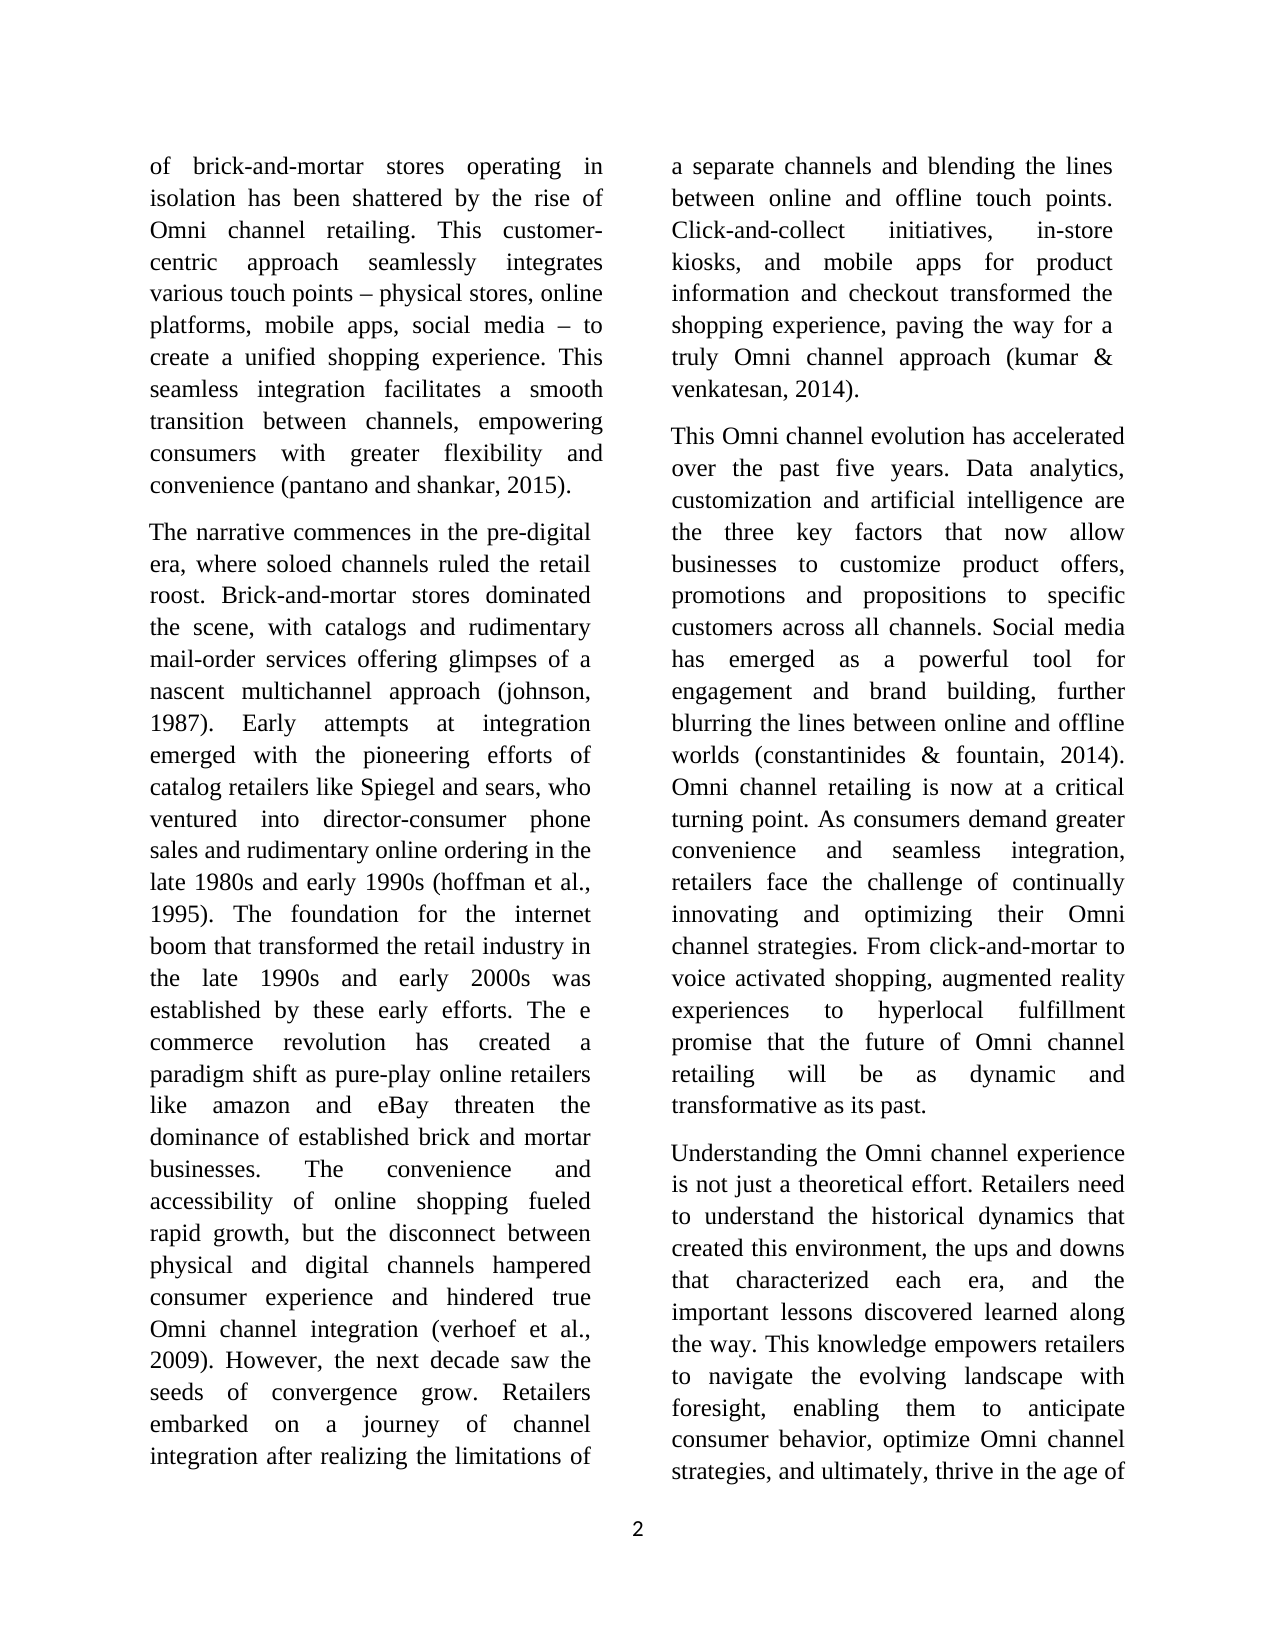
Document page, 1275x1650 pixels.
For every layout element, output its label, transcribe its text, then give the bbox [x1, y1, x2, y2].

text This Omni channel evolution has accelerated over the past five years. Data analytics, customization and artificial intelligence are the three key factors that now allow businesses to customize product offers, promotions and propositions to specific customers across all channels. Social media has emerged as a powerful tool for engagement and brand building, further blurring the lines between online and offline worlds (constantinides & fountain, 2014). Omni channel retailing is now at a critical turning point. As consumers demand greater convenience and seamless integration, retailers face the challenge of continually innovating and optimizing their Omni channel strategies. From click-and-mortar to voice activated shopping, augmented reality experiences to hyperlocal fulfillment promise that the future of Omni channel retailing will be as dynamic and transformative as its past. [670, 421, 1125, 1119]
text The narrative commences in the pre-digital era, where soloed channels ruled the retail roost. Brick-and-mortar stores dominated the scene, with catalogs and rudimentary mail-order services offering glimpses of a nascent multichannel approach (johnson, 1987). Early attempts at integration emerged with the pioneering efforts of catalog retailers like Spiegel and sears, who ventured into director-consumer phone sales and rudimentary online ordering in the late 1980s and early 1990s (hoffman et al., 1995). The foundation for the internet boom that transformed the retail industry in the late 1990s and early 2000s was established by these early efforts. The e commerce revolution has created a paradigm shift as pure-play online retailers like amazon and eBay threaten the dominance of established brick and mortar businesses. The convenience and accessibility of online shopping fueled rapid growth, but the disconnect between physical and digital channels hampered consumer experience and hindered true Omni channel integration (verhoef et al., 2009). However, the next decade saw the seeds of convergence grow. Retailers embarked on a journey of channel integration after realizing the limitations of a separate channels and blending the lines between online and offline touch points. Click-and-collect initiatives, in-store kiosks, and mobile apps for product information and checkout transformed the shopping experience, paving the way for a truly Omni channel approach (kumar & venkatesan, 2014). [670, 151, 1113, 403]
text The narrative commences in the pre-digital era, where soloed channels ruled the retail roost. Brick-and-mortar stores dominated the scene, with catalogs and rudimentary mail-order services offering glimpses of a nascent multichannel approach (johnson, 1987). Early attempts at integration emerged with the pioneering efforts of catalog retailers like Spiegel and sears, who ventured into director-consumer phone sales and rudimentary online ordering in the late 1980s and early 1990s (hoffman et al., 1995). The foundation for the internet boom that transformed the retail industry in the late 1990s and early 2000s was established by these early efforts. The e commerce revolution has created a paradigm shift as pure-play online retailers like amazon and eBay threaten the dominance of established brick and mortar businesses. The convenience and accessibility of online shopping fueled rapid growth, but the disconnect between physical and digital channels hampered consumer experience and hindered true Omni channel integration (verhoef et al., 2009). However, the next decade saw the seeds of convergence grow. Retailers embarked on a journey of channel integration after realizing the limitations of a separate channels and blending the lines between online and offline touch points. Click-and-collect initiatives, in-store kiosks, and mobile apps for product information and checkout transformed the shopping experience, paving the way for a truly Omni channel approach (kumar & venkatesan, 2014). [148, 517, 591, 1470]
